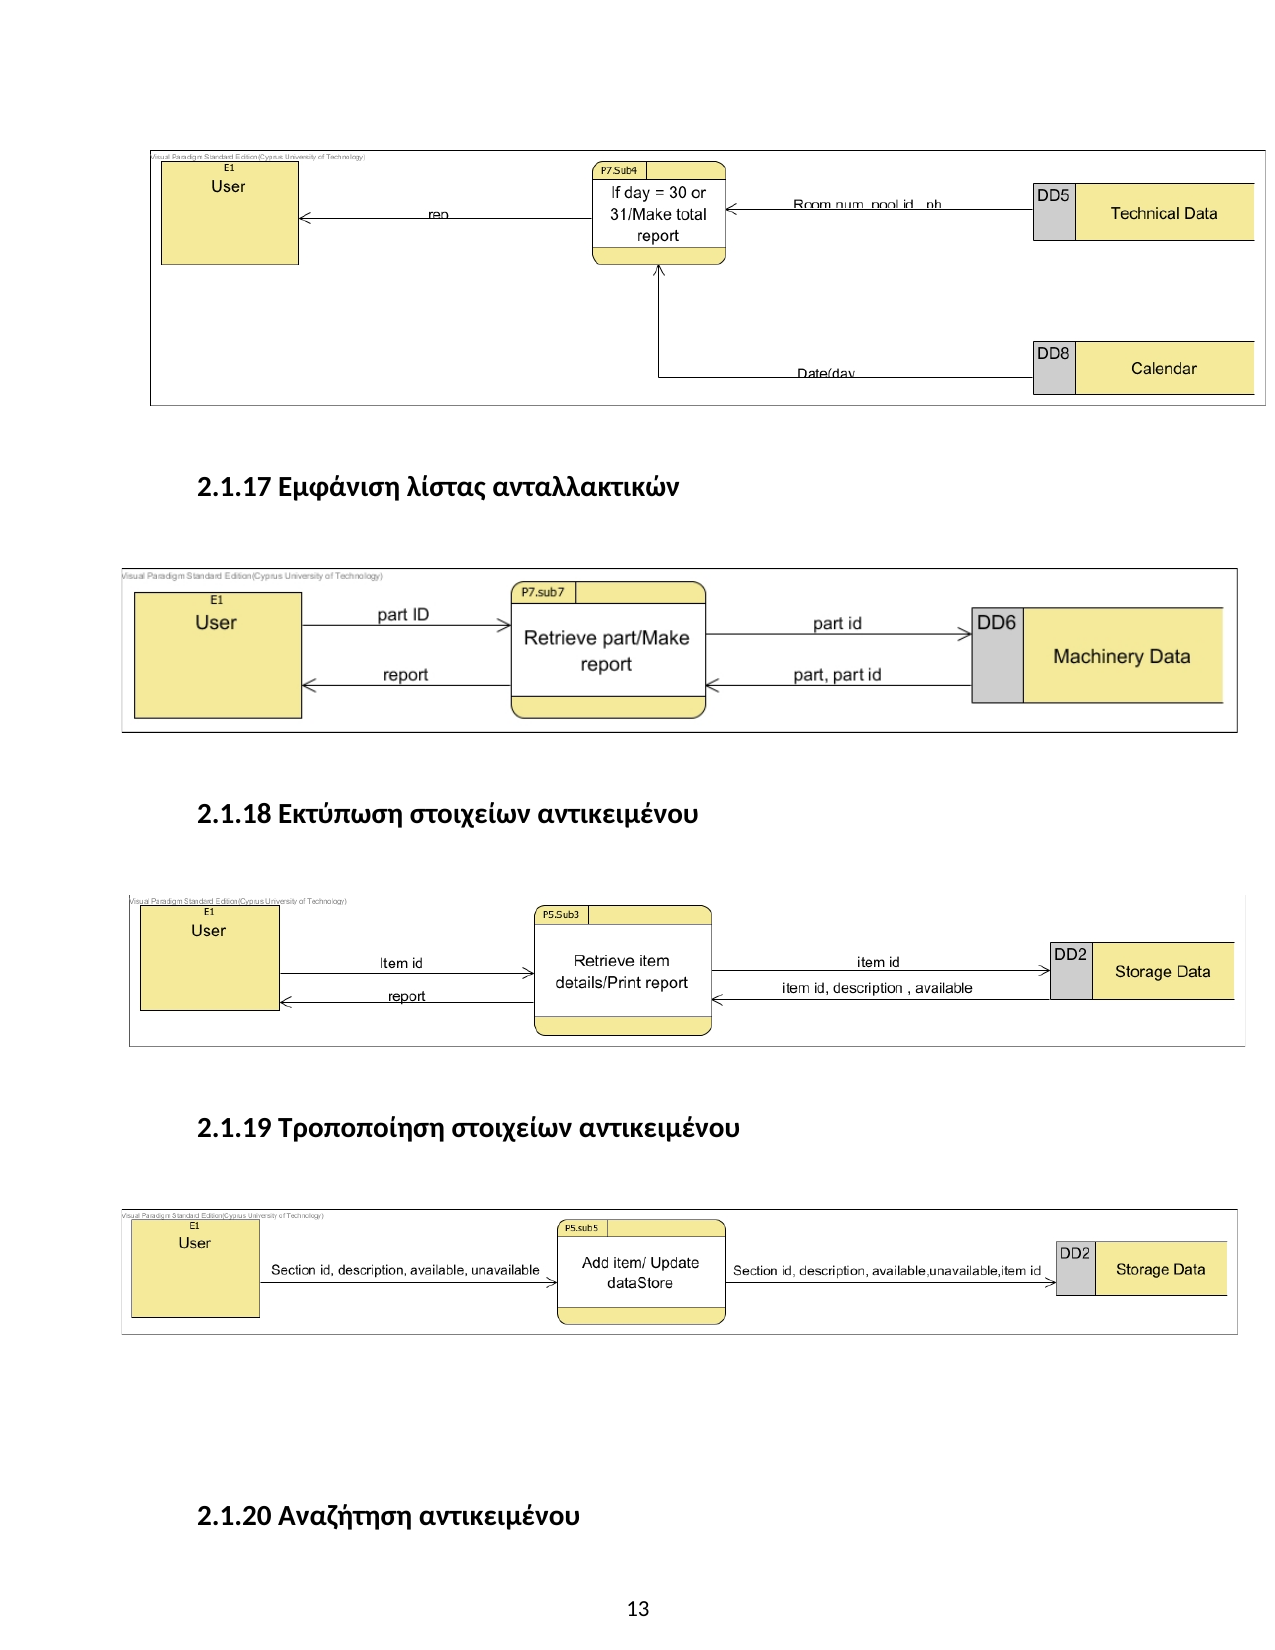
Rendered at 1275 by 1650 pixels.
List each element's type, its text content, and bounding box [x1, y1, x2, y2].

picture [121, 1209, 1238, 1335]
picture [150, 150, 1266, 406]
subtitle 2.1.19 Τροποποίηση στοιχείων αντικειμένου [159, 1109, 1153, 1145]
subtitle 2.1.18 Εκτύπωση στοιχείων αντικειμένου [159, 795, 1153, 831]
picture [121, 568, 1238, 733]
subtitle 2.1.17 Εμφάνιση λίστας ανταλλακτικών [159, 468, 1153, 504]
subtitle 2.1.20 Αναζήτηση αντικειμένου [159, 1497, 1153, 1533]
picture [129, 895, 1246, 1047]
